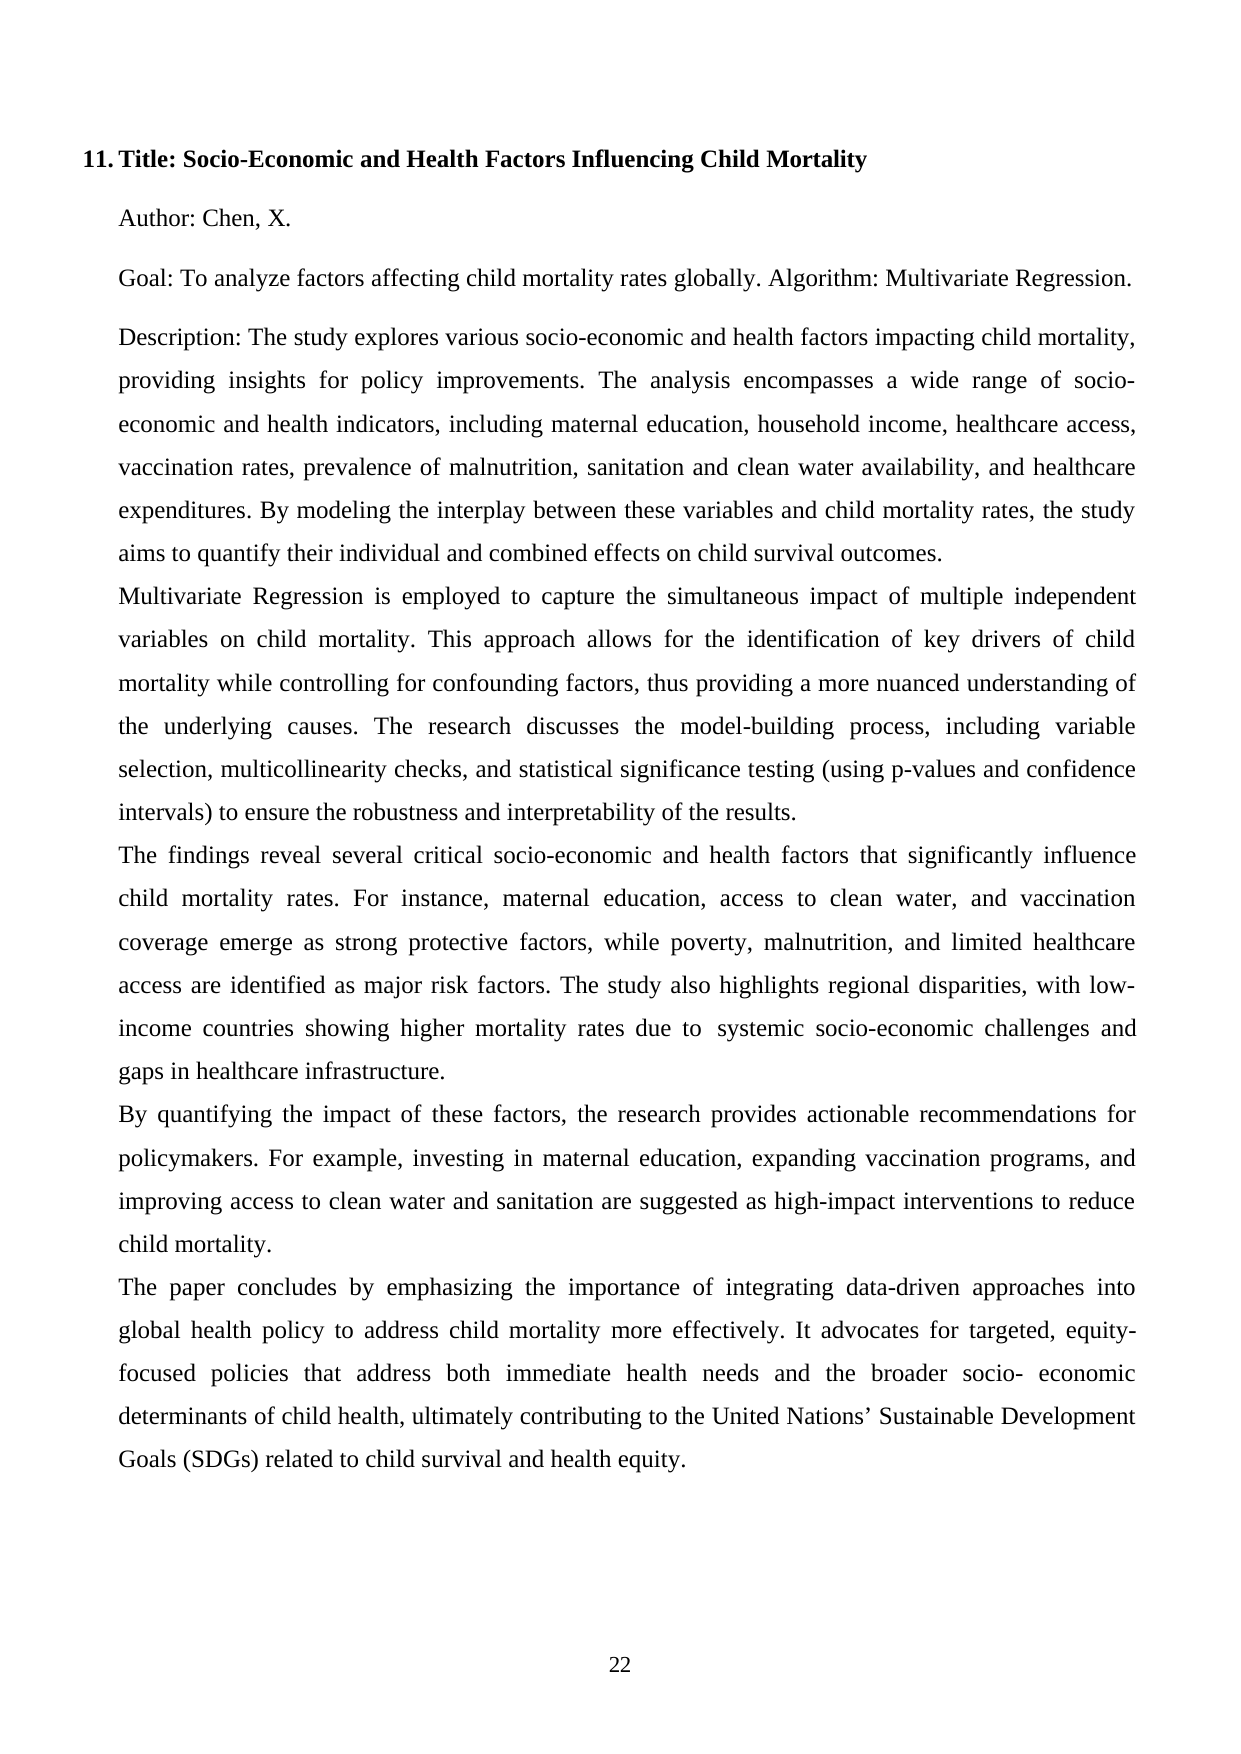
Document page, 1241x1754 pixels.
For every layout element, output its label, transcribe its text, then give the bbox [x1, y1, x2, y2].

list Title: Socio-Economic and Health Factors Influencing Child Mortality [82, 144, 1137, 172]
text Goal: To analyze factors affecting child mortality rates globally. Algorithm: Multivariate Regression. [118, 263, 1137, 292]
text Author: Chen, X. [118, 203, 1137, 231]
text Description: The study explores various socio-economic and health factors impacting child mortality, providing insights for policy improvements. The analysis encompasses a wide range of socio-economic and health indicators, including maternal education, household income, healthcare access, vaccination rates, prevalence of malnutrition, sanitation and clean water availability, and healthcare expenditures. By modeling the interplay between these variables and child mortality rates, the study aims to quantify their individual and combined effects on child survival outcomes. [118, 322, 1137, 567]
text Multivariate Regression is employed to capture the simultaneous impact of multiple independent variables on child mortality. This approach allows for the identification of key drivers of child mortality while controlling for confounding factors, thus providing a more nuanced understanding of the underlying causes. The research discusses the model-building process, including variable selection, multicollinearity checks, and statistical significance testing (using p-values and confidence intervals) to ensure the robustness and interpretability of the results. [118, 581, 1137, 826]
text By quantifying the impact of these factors, the research provides actionable recommendations for policymakers. For example, investing in maternal education, expanding vaccination programs, and improving access to clean water and sanitation are suggested as high-impact interventions to reduce child mortality. [118, 1099, 1137, 1258]
text The findings reveal several critical socio-economic and health factors that significantly influence child mortality rates. For instance, maternal education, access to clean water, and vaccination coverage emerge as strong protective factors, while poverty, malnutrition, and limited healthcare access are identified as major risk factors. The study also highlights regional disparities, with low-income countries showing higher mortality rates due to systemic socio-economic challenges and gaps in healthcare infrastructure. [118, 840, 1137, 1085]
text The paper concludes by emphasizing the importance of integrating data-driven approaches into global health policy to address child mortality more effectively. It advocates for targeted, equity-focused policies that address both immediate health needs and the broader socio- economic determinants of child health, ultimately contributing to the United Nations’ Sustainable Development Goals (SDGs) related to child survival and health equity. [118, 1272, 1137, 1473]
